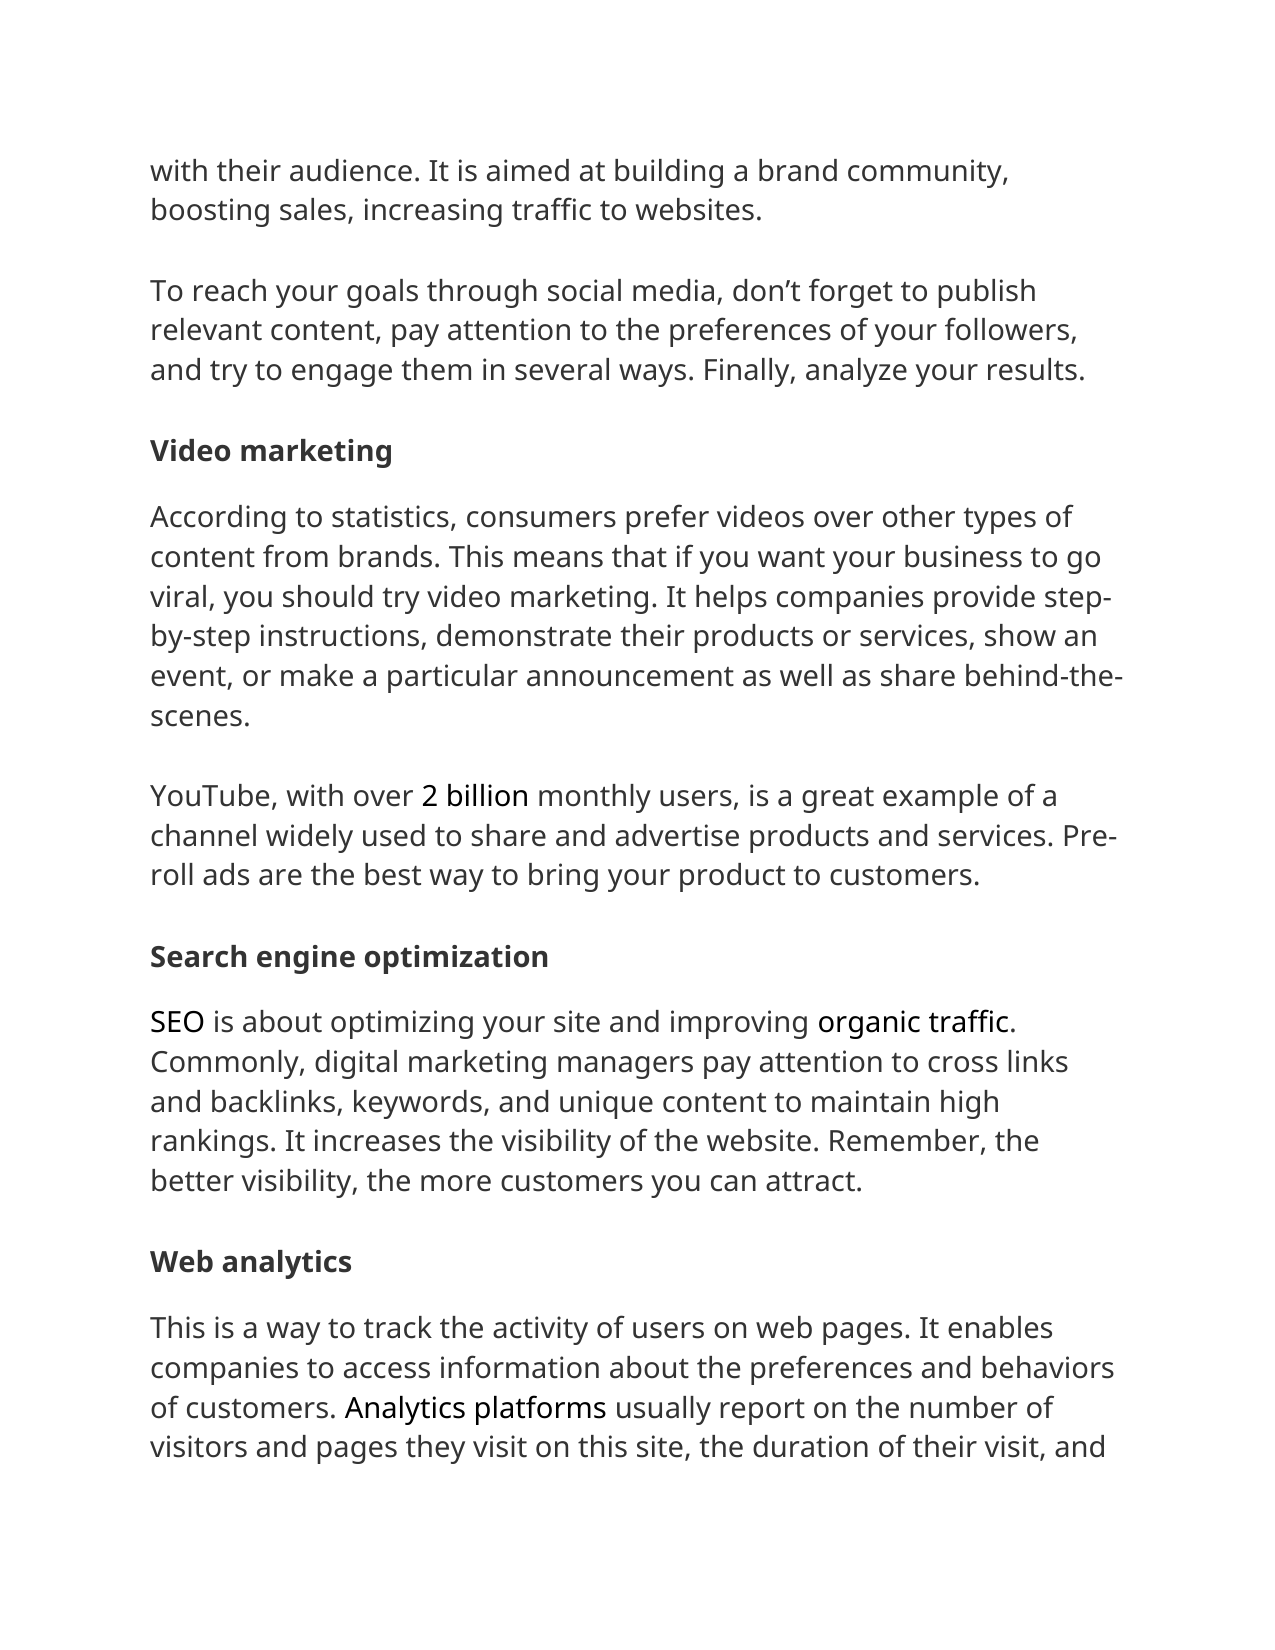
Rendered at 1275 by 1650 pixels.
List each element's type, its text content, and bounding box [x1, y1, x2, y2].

text According to statistics, consumers prefer videos over other types of content from brands. This means that if you want your business to go viral, you should try video marketing. It helps companies provide step-by-step instructions, demonstrate their products or services, show an event, or make a particular announcement as well as share behind-the-scenes. [150, 496, 1125, 734]
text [150, 1307, 1125, 1466]
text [150, 150, 1125, 229]
text YouTube, with over 2 billion monthly users, is a great example of a channel widely used to share and advertise products and services. Pre-roll ads are the best way to bring your product to customers. [150, 775, 1125, 894]
subtitle Video marketing [150, 431, 1125, 470]
subtitle Search engine optimization [150, 936, 1125, 976]
text SEO is about optimizing your site and improving organic traffic. Commonly, digital marketing managers pay attention to cross links and backlinks, keywords, and unique content to maintain high rankings. It increases the visibility of the website. Remember, the better visibility, the more customers you can attract. [150, 1002, 1125, 1200]
text To reach your goals through social media, don’t forget to publish relevant content, pay attention to the preferences of your followers, and try to engage them in several ways. Finally, analyze your results. [150, 270, 1125, 389]
subtitle Web analytics [150, 1242, 1125, 1281]
